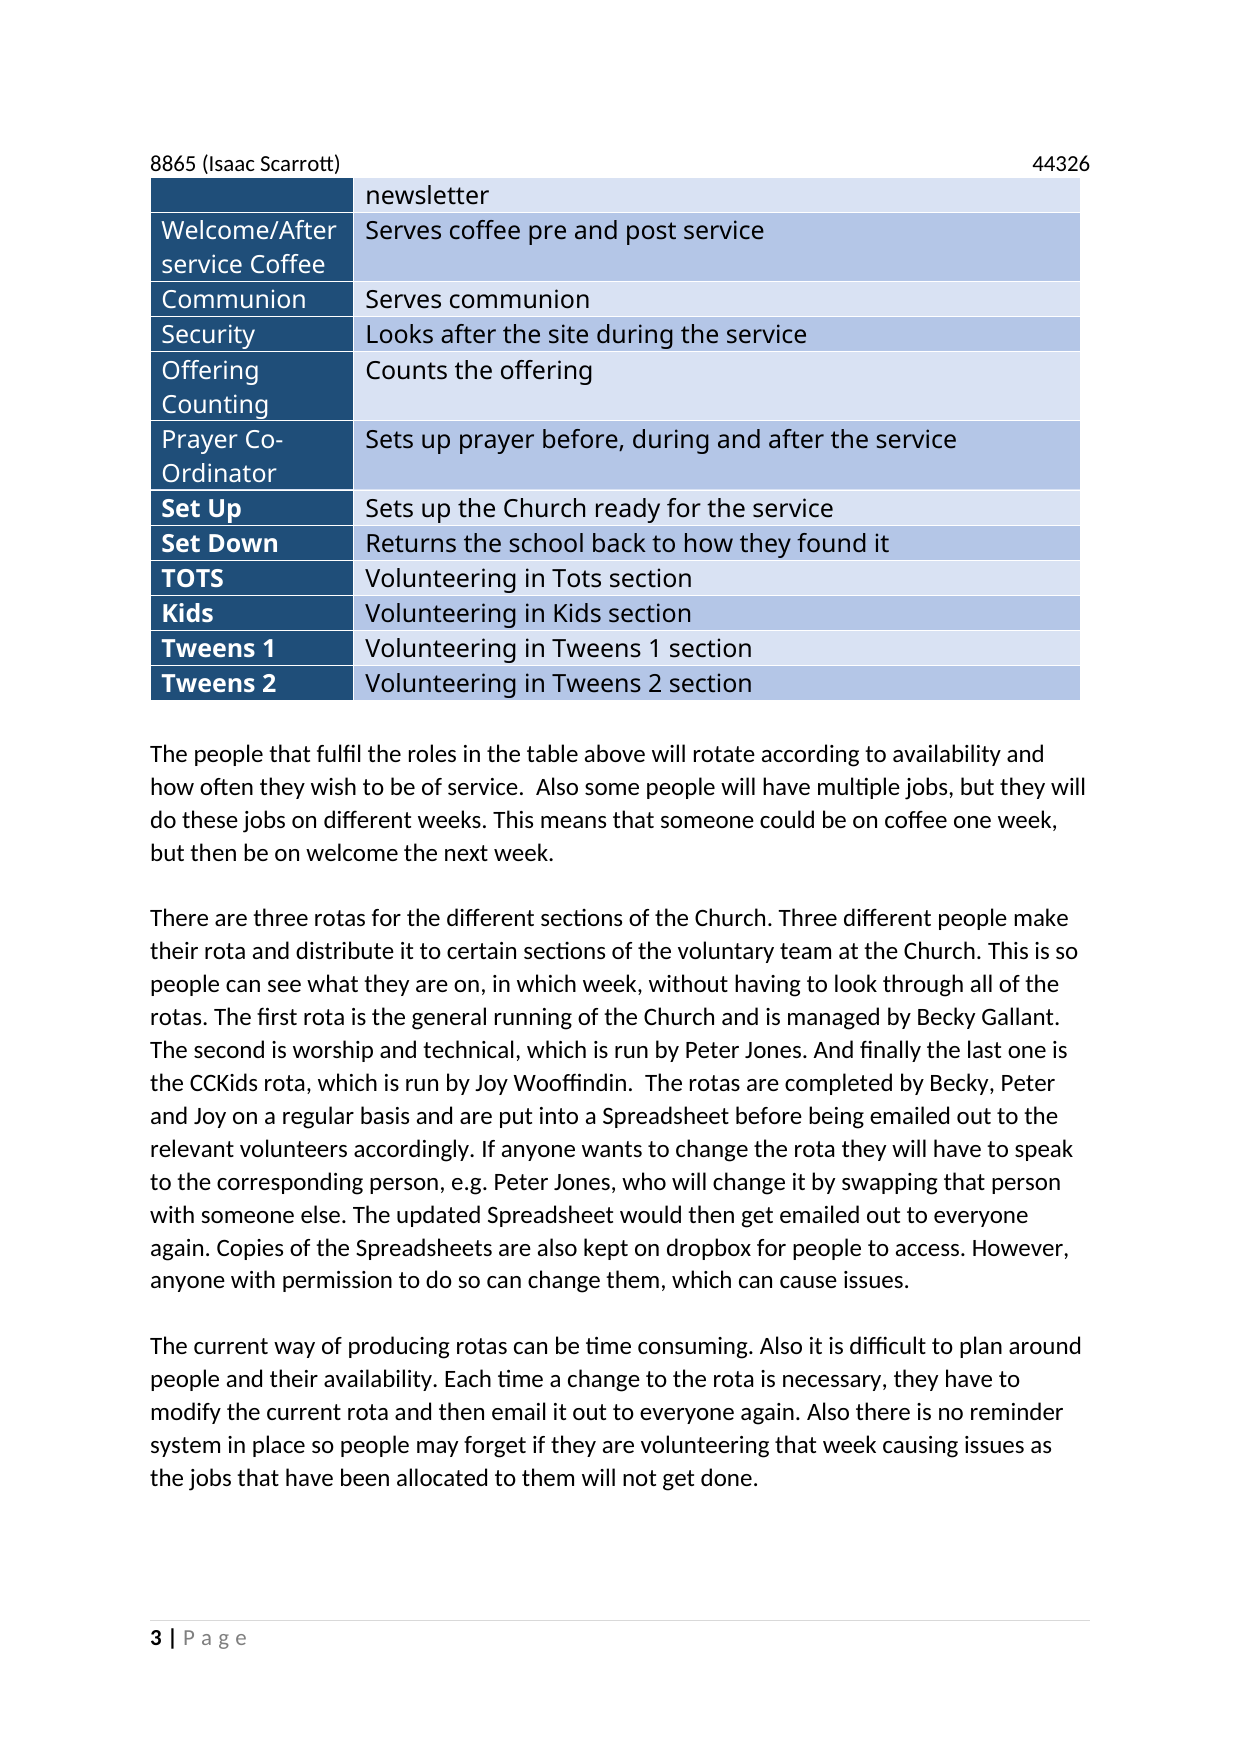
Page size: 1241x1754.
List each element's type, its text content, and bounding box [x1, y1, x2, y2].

table_cell Set Down [151, 526, 353, 560]
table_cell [354, 178, 1080, 212]
text There are three rotas for the different sections of the Church. Three different people make their rota and distribute it to certain sections of the voluntary team at the Church. This is so people can see what they are on, in which week, without having to look through all of the rotas. The first rota is the general running of the Church and is managed by Becky Gallant. The second is worship and technical, which is run by Peter Jones. And finally the last one is the CCKids rota, which is run by Joy Wooffindin. The rotas are completed by Becky, Peter and Joy on a regular basis and are put into a Spreadsheet before being emailed out to the relevant volunteers accordingly. If anyone wants to change the rota they will have to speak to the corresponding person, e.g. Peter Jones, who will change it by swapping that person with someone else. The updated Spreadsheet would then get emailed out to everyone again. Copies of the Spreadsheets are also kept on dropbox for people to access. However, anyone with permission to do so can change them, which can cause issues. [150, 903, 1090, 1295]
table_cell Communion [151, 282, 353, 316]
table_cell Volunteering in Tweens 2 section [354, 666, 1080, 700]
table_cell Volunteering in Tots section [354, 561, 1080, 595]
table_cell Counts the offering [354, 352, 1080, 420]
table_cell Security [151, 317, 353, 351]
table_cell Welcome [151, 178, 353, 212]
table_cell Kids [151, 596, 353, 630]
table_cell Serves coffee pre and post service [354, 213, 1080, 281]
table_cell Looks after the site during the service [354, 317, 1080, 351]
table_cell Tweens 1 [151, 631, 353, 665]
table_cell Sets up the Church ready for the service [354, 491, 1080, 525]
table_cell Tweens 2 [151, 666, 353, 700]
table_cell Volunteering in Tweens 1 section [354, 631, 1080, 665]
text The current way of producing rotas can be time consuming. Also it is difficult to plan around people and their availability. Each time a change to the rota is necessary, they have to modify the current rota and then email it out to everyone again. Also there is no reminder system in place so people may forget if they are volunteering that week causing issues as the jobs that have been allocated to them will not get done. [150, 1331, 1090, 1493]
table_cell TOTS [151, 561, 353, 595]
table_cell Prayer Co-Ordinator [151, 421, 353, 489]
table_cell Sets up prayer before, during and after the service [354, 421, 1080, 489]
table_cell Serves communion [354, 282, 1080, 316]
table_cell Returns the school back to how they found it [354, 526, 1080, 560]
table_cell Welcome/After service Coffee [151, 213, 353, 281]
table_cell Offering Counting [151, 352, 353, 420]
table_cell Set Up [151, 491, 353, 525]
text The people that fulfil the roles in the table above will rotate according to availability and how often they wish to be of service. Also some people will have multiple jobs, but they will do these jobs on different weeks. This means that someone could be on coffee one week, but then be on welcome the next week. [150, 738, 1090, 867]
table_cell Volunteering in Kids section [354, 596, 1080, 630]
